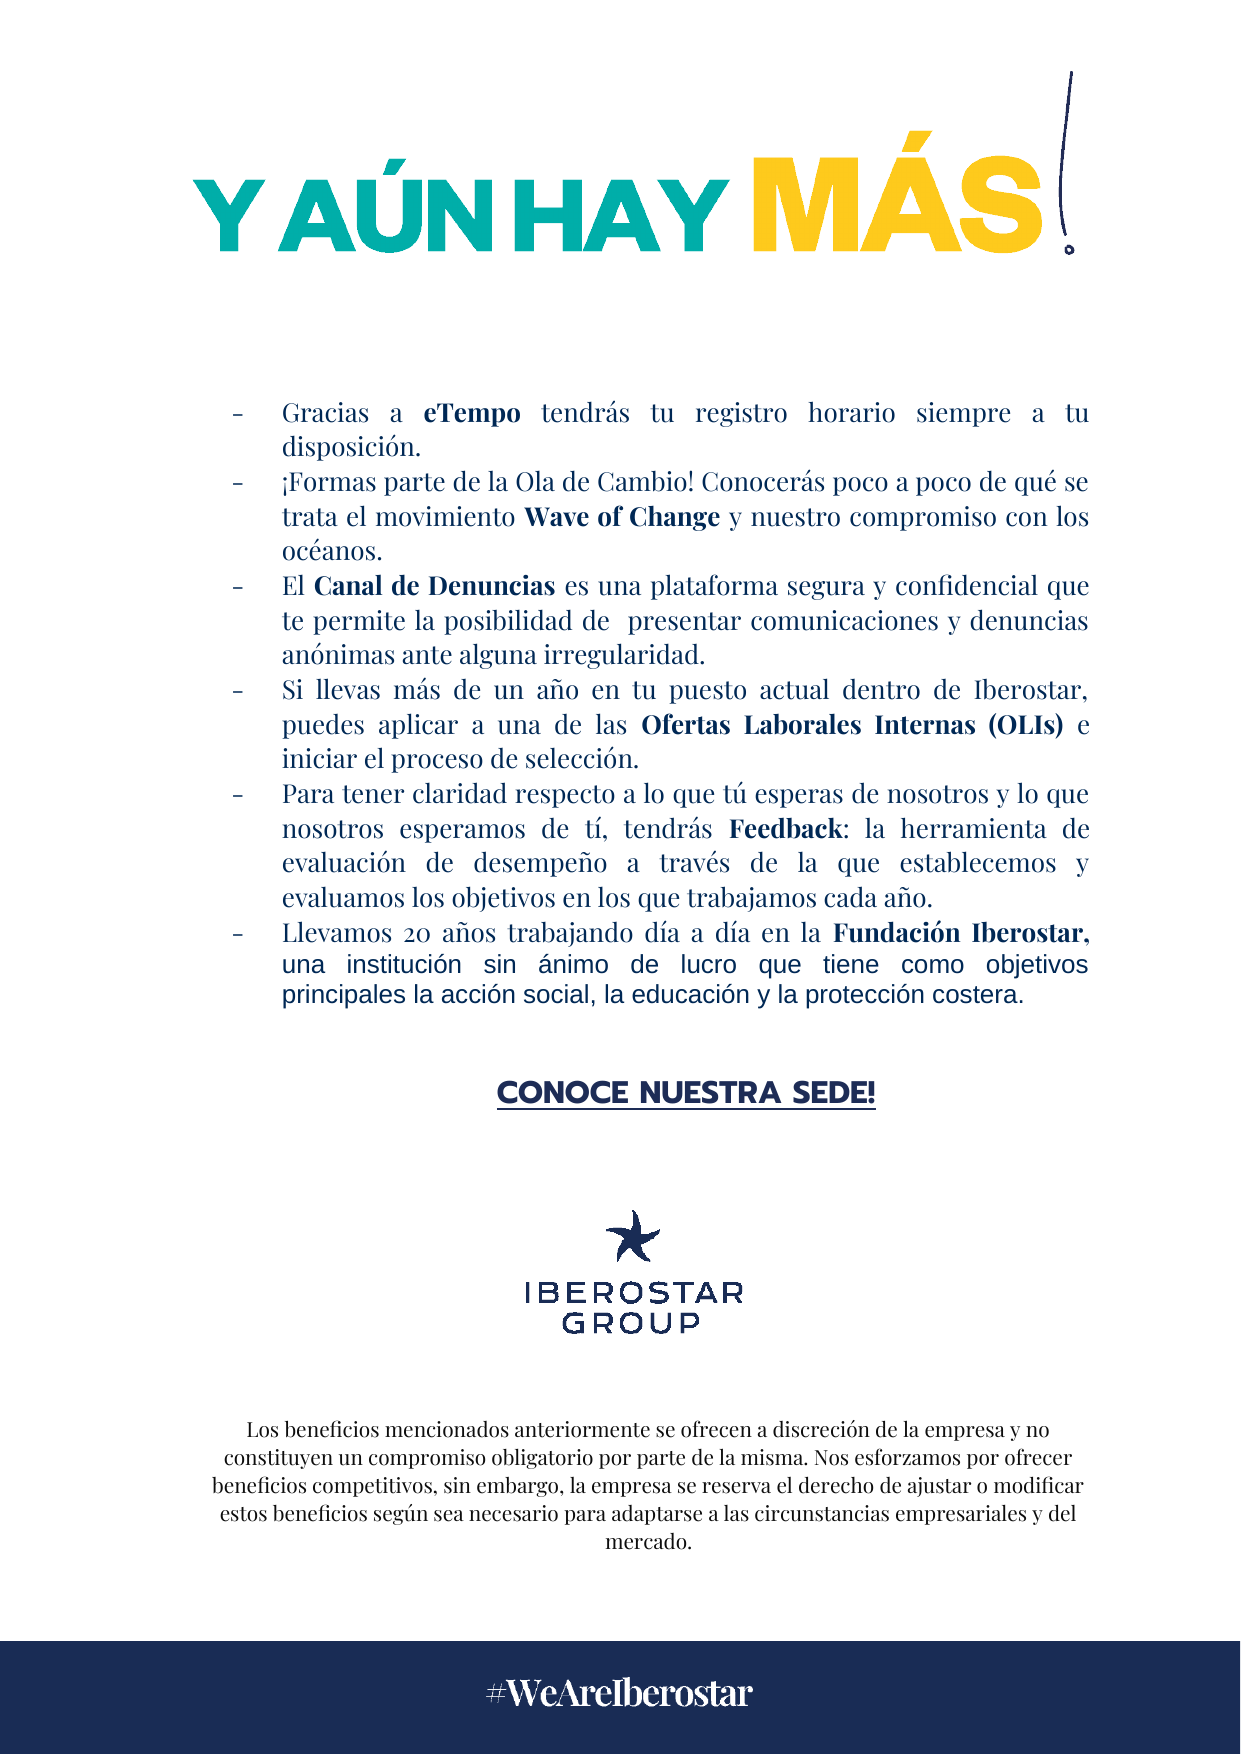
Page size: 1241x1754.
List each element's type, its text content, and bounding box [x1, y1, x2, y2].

list ¡Formas parte de la Ola de Cambio! Conocerás poco a poco de qué se trata el movimiento Wave of Change y nuestro compromiso con los océanos. [244, 463, 1090, 567]
text Los beneficios mencionados anteriormente se ofrecen a discreción de la empresa y no constituyen un compromiso obligatorio por parte de la misma. Nos esforzamos por ofrecer beneficios competitivos, sin embargo, la empresa se reserva el derecho de ajustar o modificar estos beneficios según sea necesario para adaptarse a las circunstancias empresariales y del mercado. [207, 1415, 605, 1554]
picture [192, 71, 1075, 284]
picture [526, 1210, 743, 1334]
picture [0, 1641, 1241, 1754]
list Para tener claridad respecto a lo que tú esperas de nosotros y lo que nosotros esperamos de tí, tendrás Feedback: la herramienta de evaluación de desempeño a través de la que establecemos y evaluamos los objetivos en los que trabajamos cada año. [244, 775, 1090, 914]
list Si llevas más de un año en tu puesto actual dentro de Iberostar, puedes aplicar a una de las Ofertas Laborales Internas (OLIs) e iniciar el proceso de selección. [244, 671, 1090, 775]
list Llevamos 20 años trabajando día a día en la Fundación Iberostar, [244, 914, 1090, 1008]
list Gracias a eTempo tendrás tu registro horario siempre a tu disposición. [244, 394, 1090, 463]
list El Canal de Denuncias es una plataforma segura y confidencial que te permite la posibilidad de presentar comunicaciones y denuncias anónimas ante alguna irregularidad. [244, 567, 1090, 671]
text CONOCE NUESTRA SEDE! [282, 1069, 1090, 1117]
text Los beneficios mencionados anteriormente se ofrecen a discreción de la empresa y no constituyen un compromiso obligatorio por parte de la misma. Nos esforzamos por ofrecer beneficios competitivos, sin embargo, la empresa se reserva el derecho de ajustar o modificar estos beneficios según sea necesario para adaptarse a las circunstancias empresariales y del mercado. [692, 1415, 1090, 1554]
